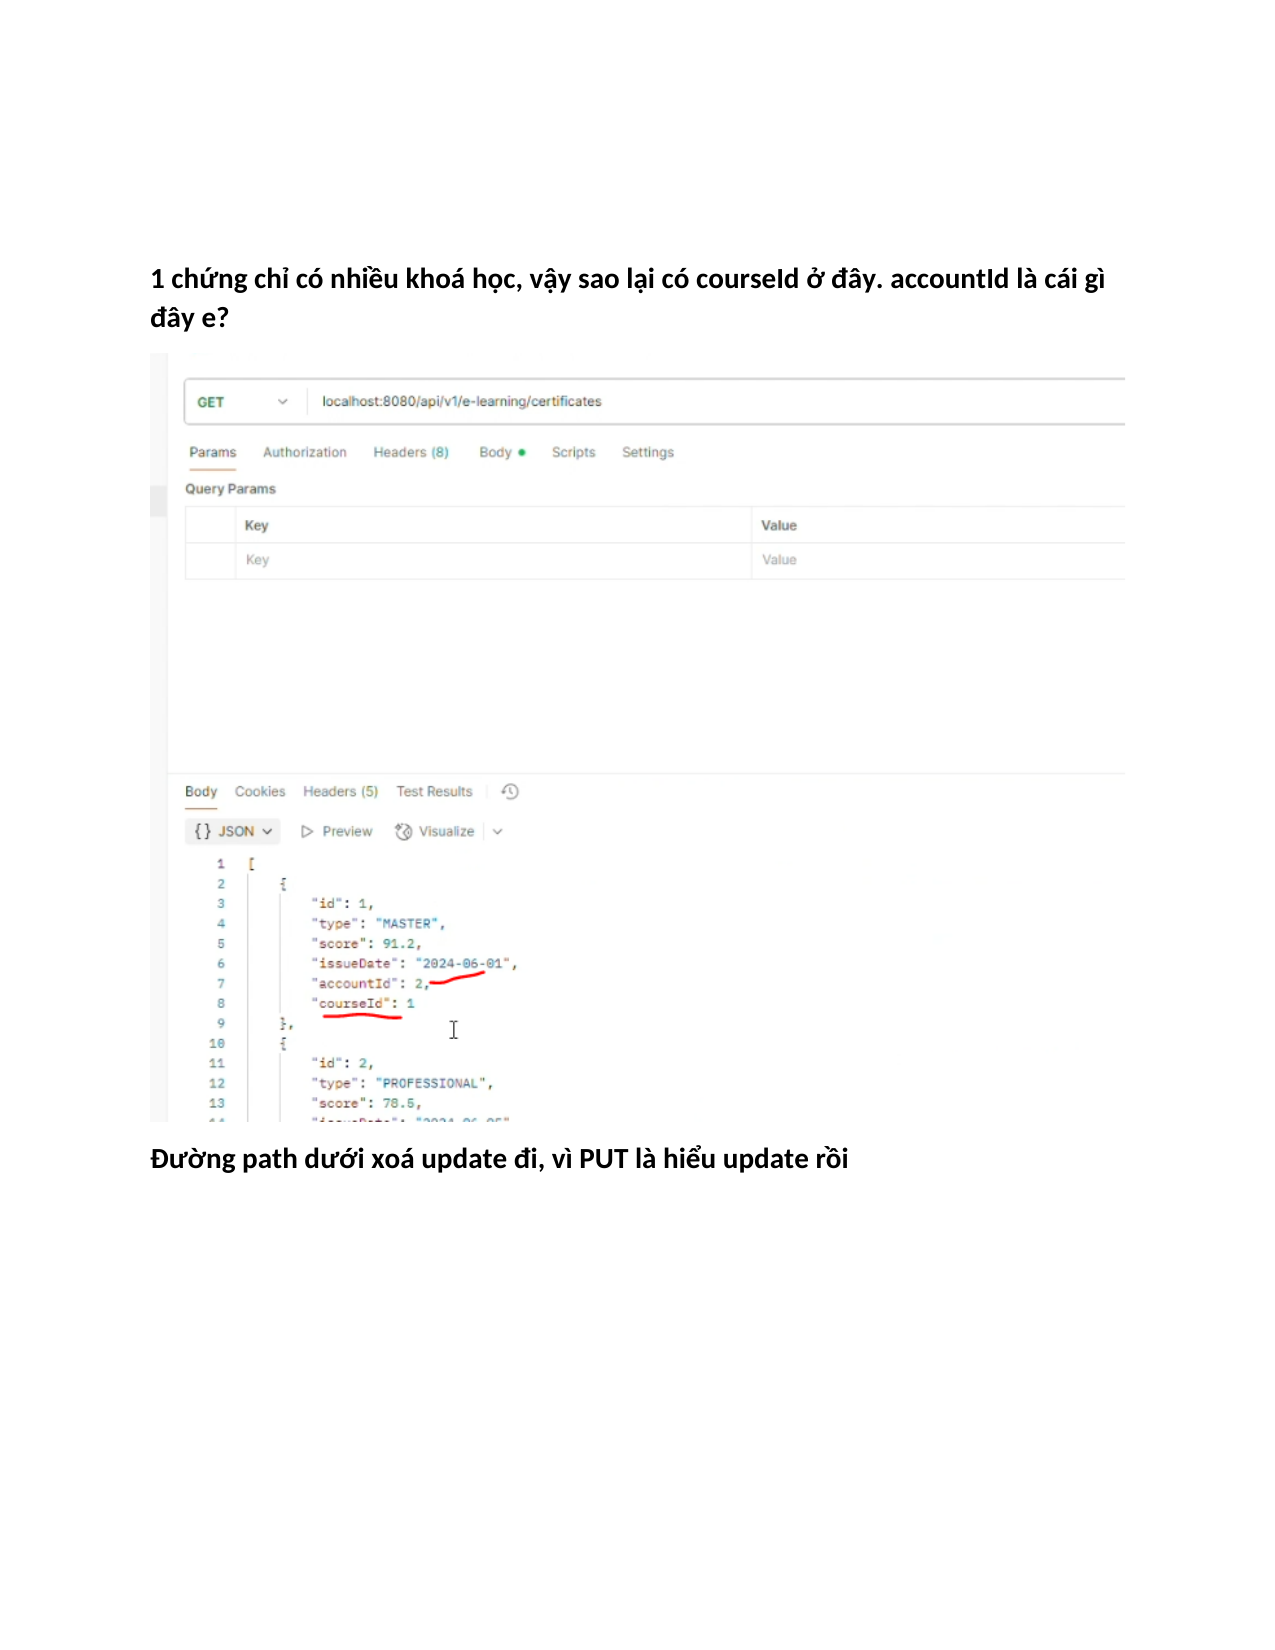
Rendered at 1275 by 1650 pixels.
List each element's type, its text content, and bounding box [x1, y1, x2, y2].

text 1 chứng chỉ có nhiều khoá học, vậy sao lại có courseId ở đây. accountId là cái gì đây e? [150, 260, 1125, 334]
text Đường path dưới xoá update đi, vì PUT là hiểu update rồi [150, 1140, 1125, 1176]
picture [150, 353, 1125, 1122]
